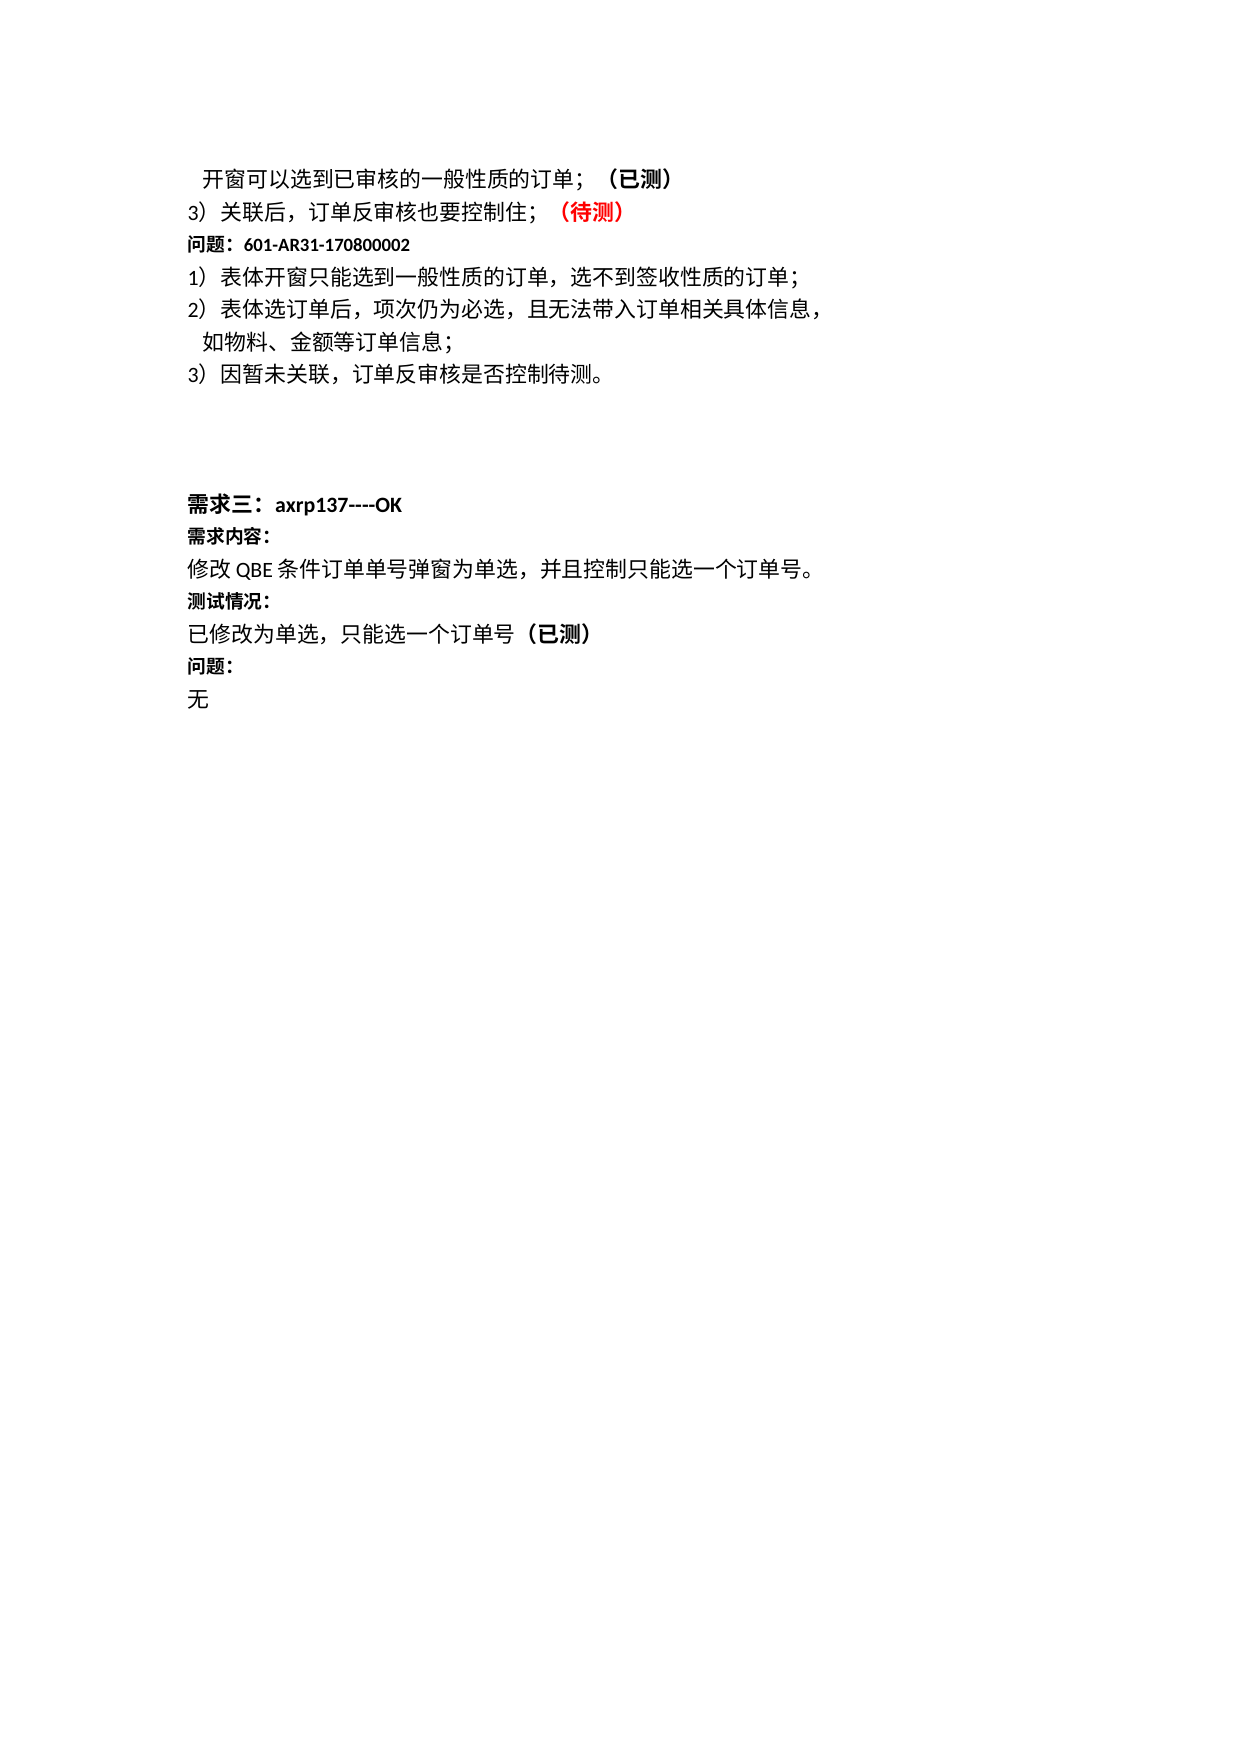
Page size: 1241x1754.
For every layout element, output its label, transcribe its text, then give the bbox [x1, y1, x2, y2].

text 需求三：axrp137----OK [187, 487, 1053, 519]
list 如物料、金额等订单信息； [187, 324, 1053, 357]
list 修改QBE条件订单单号弹窗为单选，并且控制只能选一个订单号。 [187, 552, 1053, 584]
text 测试情况： [187, 584, 1053, 617]
list 已修改为单选，只能选一个订单号（已测） [187, 617, 1053, 649]
list 表体开窗只能选到一般性质的订单，选不到签收性质的订单； [187, 259, 1053, 292]
list 问题：601-AR31-170800002 [187, 227, 1053, 259]
text 问题： [187, 649, 1053, 682]
list 3）因暂未关联，订单反审核是否控制待测。 [187, 357, 1053, 389]
list 开窗可以选到已审核的一般性质的订单；（已测） [187, 162, 1053, 194]
list 3）关联后，订单反审核也要控制住；（待测） [187, 194, 1053, 227]
list 无 [187, 682, 1053, 714]
text 需求内容： [187, 519, 1053, 552]
list 表体选订单后，项次仍为必选，且无法带入订单相关具体信息， [187, 292, 1053, 324]
